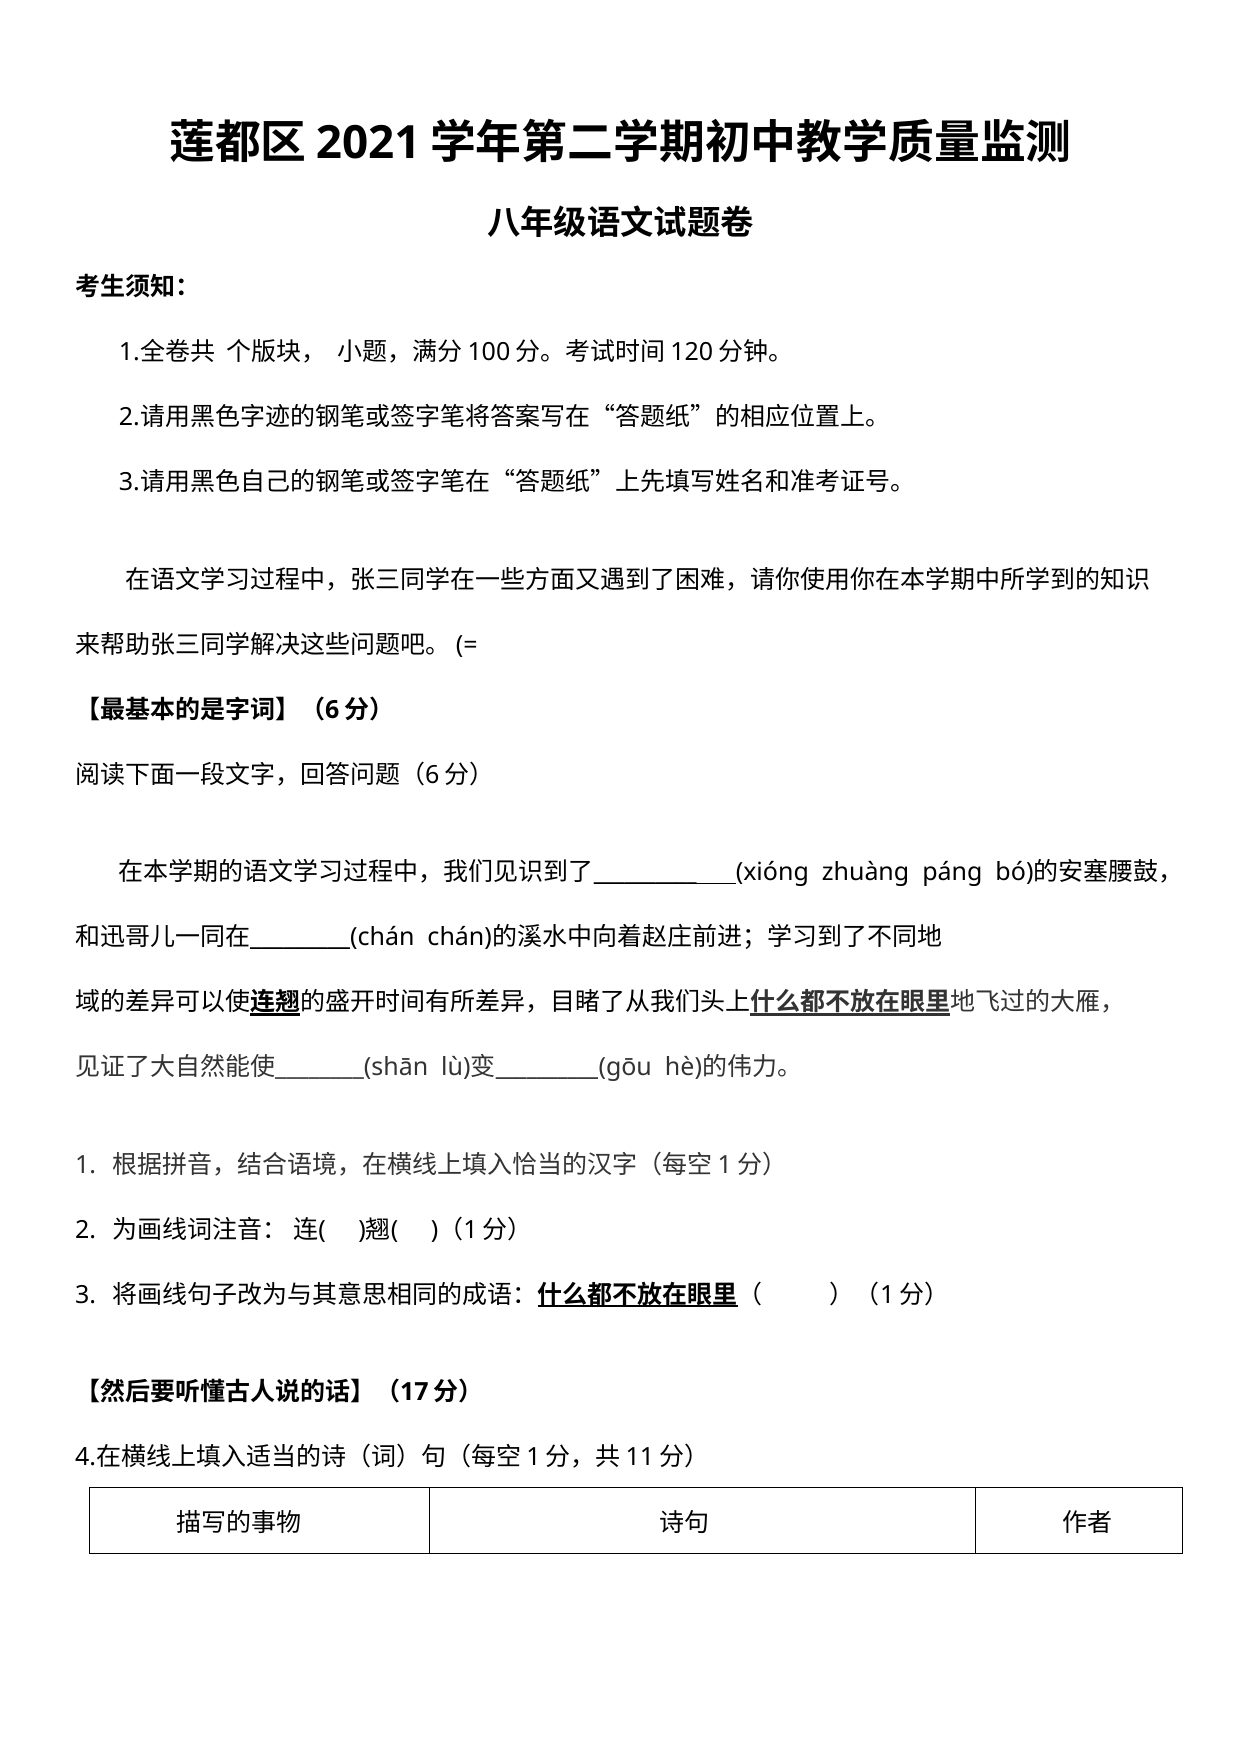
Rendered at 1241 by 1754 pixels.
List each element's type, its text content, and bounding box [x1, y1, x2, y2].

list 为画线词注音： 连( )翘( )（1分） [75, 1195, 1165, 1260]
table_header 作者 [976, 1488, 1182, 1553]
text 4.在横线上填入适当的诗（词）句（每空1分，共11分） [75, 1422, 1165, 1487]
list 将画线句子改为与其意思相同的成语：什么都不放在眼里（ ）（1分） [75, 1260, 1165, 1325]
text 八年级语文试题卷 [75, 187, 1165, 252]
text 阅读下面一段文字，回答问题（6分） [75, 740, 1165, 805]
text 莲都区2021学年第二学期初中教学质量监测 [75, 90, 1165, 187]
text 1.全卷共 个版块， 小题，满分100分。考试时间120分钟。 [75, 317, 1165, 382]
table_header 描写的事物 [90, 1488, 429, 1553]
text 域的差异可以使连翘的盛开时间有所差异，目睹了从我们头上什么都不放在眼里地飞过的大雁， [75, 967, 1165, 1032]
text 在本学期的语文学习过程中，我们见识到了__________ (xióng zhuàng páng bó)的安塞腰鼓，和迅哥儿一同在_________(chán chán)的溪水中向着赵庄前进；学习到了不同地 [75, 837, 1165, 967]
text 2.请用黑色字迹的钢笔或签字笔将答案写在“答题纸”的相应位置上。 [75, 382, 1165, 447]
text 【然后要听懂古人说的话】（17分） [75, 1357, 1165, 1422]
list 根据拼音，结合语境，在横线上填入恰当的汉字（每空1分） [75, 1130, 1165, 1195]
text 【最基本的是字词】（6分） [75, 675, 1165, 740]
text 见证了大自然能使________(shān lù)变__________(gōu hè)的伟力。 [75, 1032, 1165, 1097]
text 考生须知： [75, 252, 1165, 317]
text 3.请用黑色自己的钢笔或签字笔在“答题纸”上先填写姓名和准考证号。 [75, 447, 1165, 512]
text 在语文学习过程中，张三同学在一些方面又遇到了困难，请你使用你在本学期中所学到的知识来帮助张三同学解决这些问题吧。 (= [75, 545, 1165, 675]
table_header 诗句 [430, 1488, 975, 1553]
